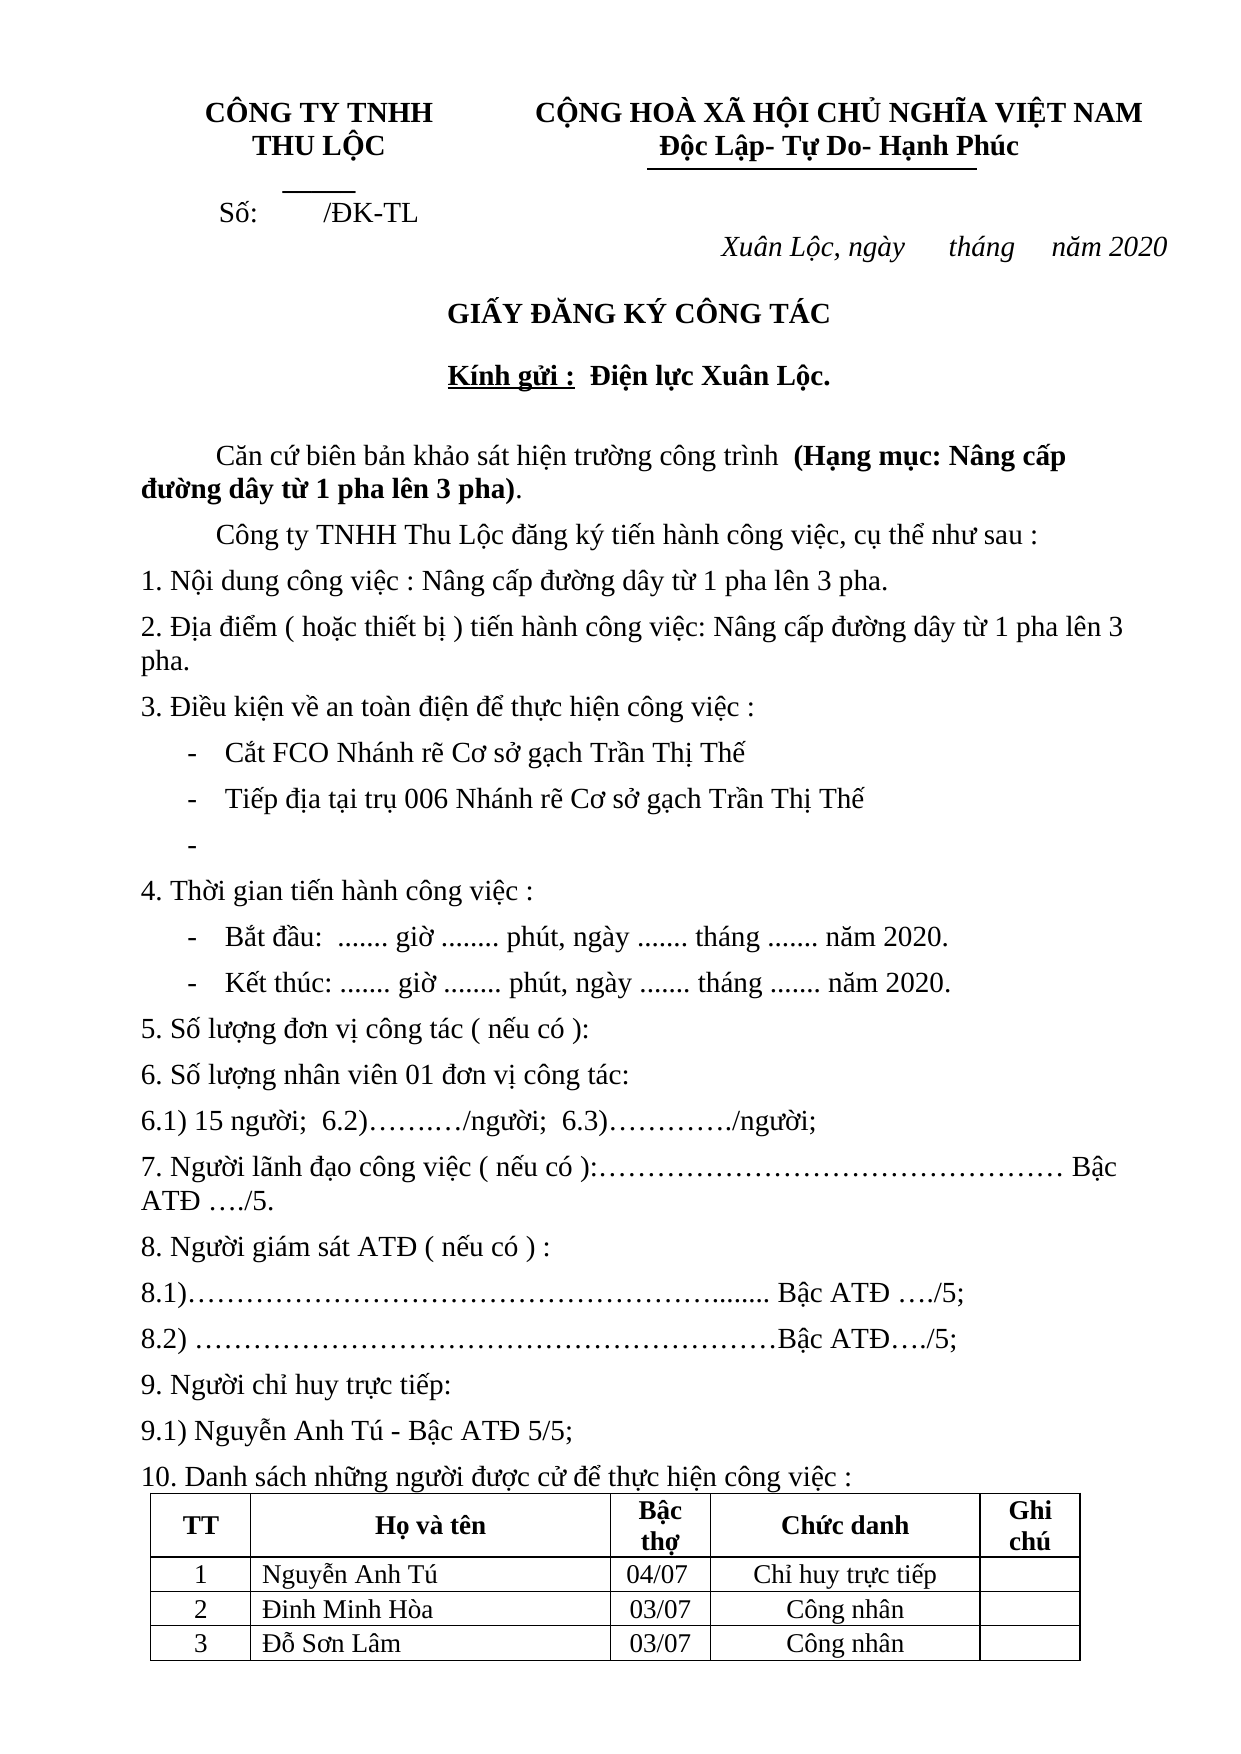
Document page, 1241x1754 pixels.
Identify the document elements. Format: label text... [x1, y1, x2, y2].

table_cell 1 [151, 1558, 250, 1591]
text 9.1) Nguyễn Anh Tú - Bậc ATĐ 5/5; [141, 1413, 1137, 1447]
table_header CỘNG HOÀ XÃ HỘI CHỦ NGHĨA VIỆT NAM Độc Lập- Tự Do- Hạnh Phúc Xuân Lộc, ngày tháng năm 2020 [497, 89, 1181, 296]
table_cell 03/07 [611, 1626, 710, 1659]
text 1. Nội dung công việc : Nâng cấp đường dây từ 1 pha lên 3 pha. [141, 563, 1137, 597]
text Tiếp địa tại trụ 006 Nhánh rẽ Cơ sở gạch Trần Thị Thế [187, 781, 1137, 814]
table_cell 2 [151, 1592, 250, 1625]
text 7. Người lãnh đạo công việc ( nếu có ):………………………………………… Bậc ATĐ …./5. [141, 1149, 1137, 1216]
table_cell Công nhân [711, 1592, 979, 1625]
text GIẤY ĐĂNG KÝ CÔNG TÁC [141, 296, 1137, 330]
text 8.2) ……………………………………………………Bậc ATĐ…./5; [141, 1321, 1137, 1354]
text Công ty TNHH Thu Lộc đăng ký tiến hành công việc, cụ thể như sau : [141, 517, 1137, 551]
table_header Chức danh [711, 1494, 979, 1556]
table_cell [981, 1626, 1079, 1659]
text 2. Địa điểm ( hoặc thiết bị ) tiến hành công việc: Nâng cấp đường dây từ 1 pha lên 3 pha. [141, 609, 1137, 676]
table_cell [981, 1558, 1079, 1591]
table_cell 3 [151, 1626, 250, 1659]
table_cell Công nhân [711, 1626, 979, 1659]
table_header Ghi chú [981, 1494, 1079, 1556]
table_cell 04/07 [611, 1558, 710, 1591]
table_cell 03/07 [611, 1592, 710, 1625]
text Căn cứ biên bản khảo sát hiện trường công trình (Hạng mục: Nâng cấp đường dây từ 1 pha lên 3 pha). [141, 438, 1137, 505]
table_cell Nguyễn Anh Tú [251, 1558, 610, 1591]
table_header Bậc thợ [611, 1494, 710, 1556]
text 8.1)………………………………………………........ Bậc ATĐ …./5; [141, 1275, 1137, 1308]
text 9. Người chỉ huy trực tiếp: [141, 1367, 1137, 1401]
text 4. Thời gian tiến hành công việc : [141, 873, 1137, 907]
text 10. Danh sách những người được cử để thực hiện công việc : [141, 1459, 1137, 1493]
table_header CÔNG TY TNHH THU LỘC _____ Số: /ĐK-TL [141, 89, 497, 296]
table_cell [981, 1592, 1079, 1625]
table_header Họ và tên [251, 1494, 610, 1556]
text Bắt đầu: ....... giờ ........ phút, ngày ....... tháng ....... năm 2020. [187, 919, 1137, 953]
table_cell Đỗ Sơn Lâm [251, 1626, 610, 1659]
text 6.1) 15 người; 6.2)…….…/người; 6.3)…………./người; [141, 1103, 1137, 1137]
table_cell Đinh Minh Hòa [251, 1592, 610, 1625]
table_header TT [151, 1494, 250, 1556]
text Cắt FCO Nhánh rẽ Cơ sở gạch Trần Thị Thế [187, 735, 1137, 768]
text Kết thúc: ....... giờ ........ phút, ngày ....... tháng ....... năm 2020. [187, 965, 1137, 999]
text Kính gửi : Điện lực Xuân Lộc. [141, 358, 1137, 392]
table_cell Chỉ huy trực tiếp [711, 1558, 979, 1591]
text 3. Điều kiện về an toàn điện để thực hiện công việc : [141, 689, 1137, 722]
text 6. Số lượng nhân viên 01 đơn vị công tác: [141, 1057, 1137, 1091]
text 5. Số lượng đơn vị công tác ( nếu có ): [141, 1011, 1137, 1045]
text 8. Người giám sát ATĐ ( nếu có ) : [141, 1229, 1137, 1262]
